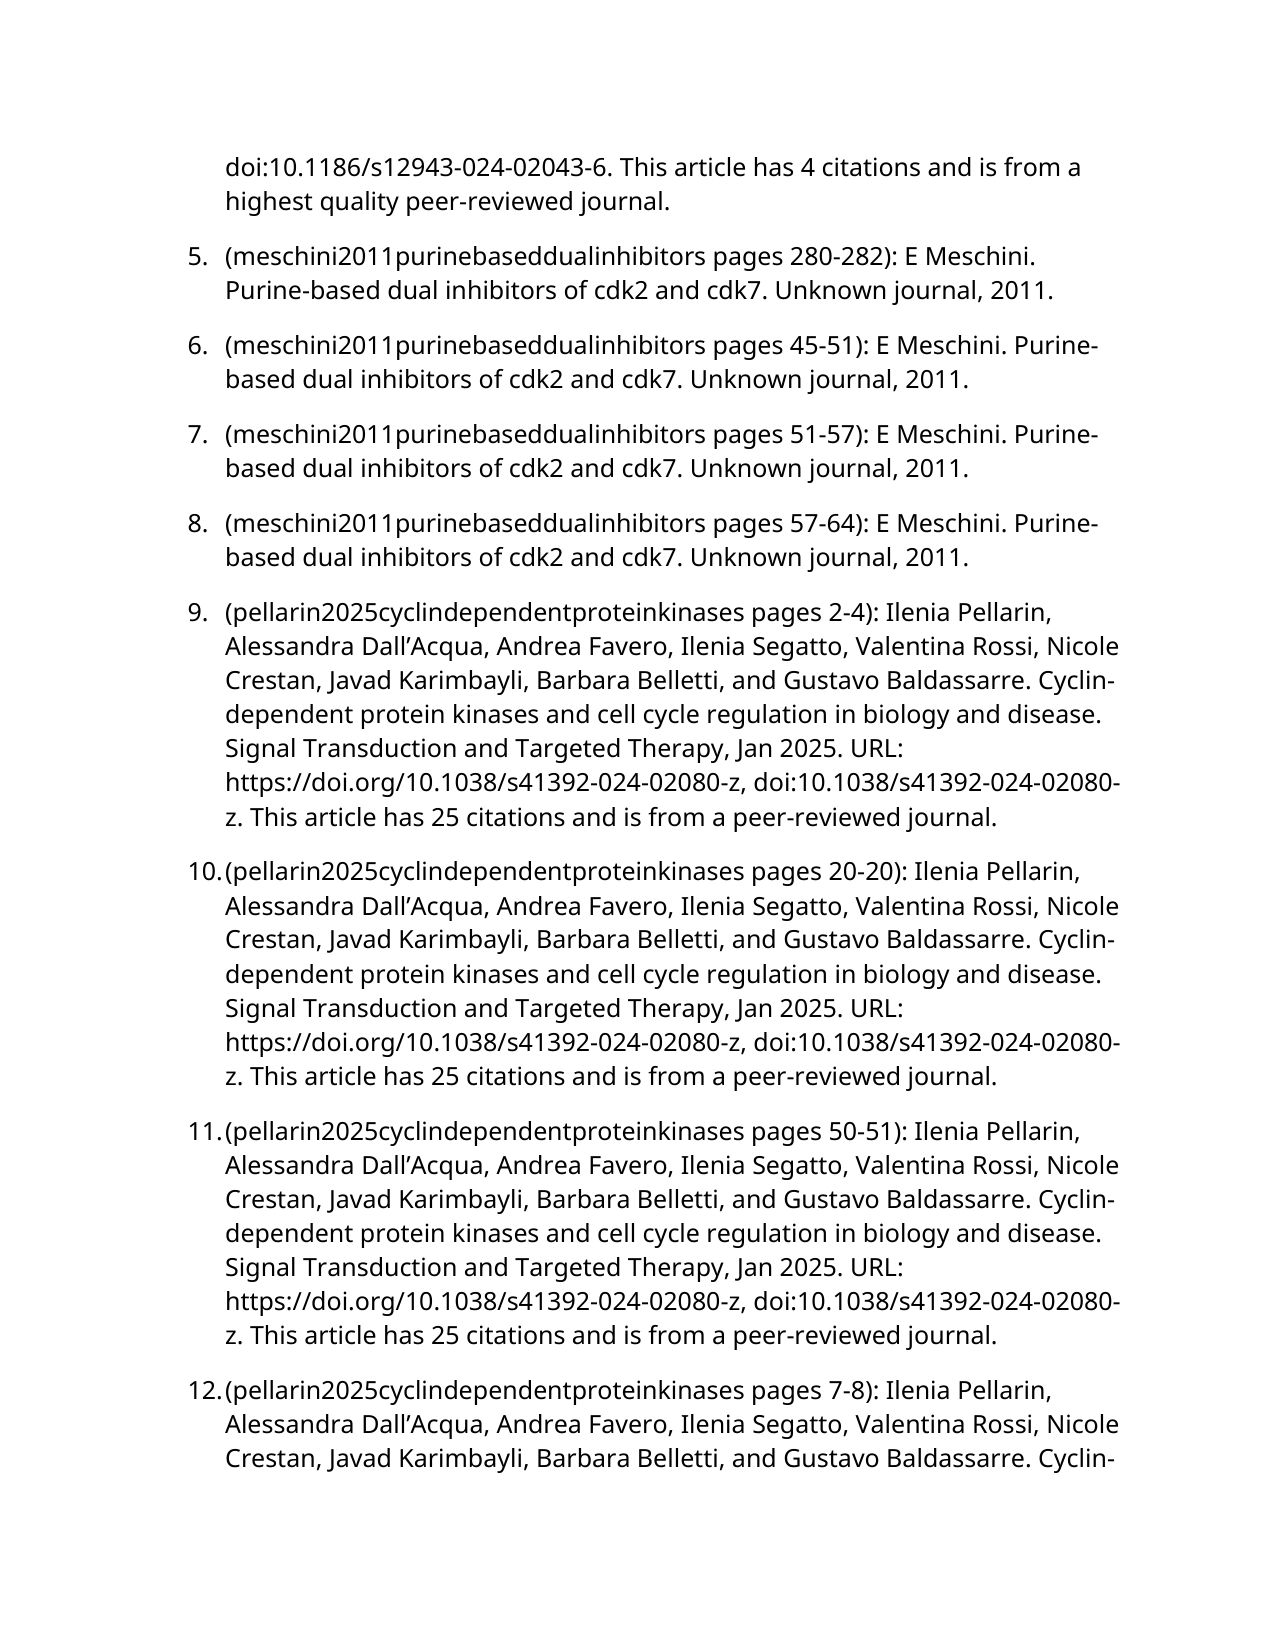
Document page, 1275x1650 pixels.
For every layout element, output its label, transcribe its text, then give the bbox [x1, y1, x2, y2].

list (meschini2011purinebaseddualinhibitors pages 45-51): E Meschini. Purine-based dual inhibitors of cdk2 and cdk7. Unknown journal, 2011. [187, 328, 1125, 396]
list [187, 1373, 1125, 1475]
list (pellarin2025cyclindependentproteinkinases pages 20-20): Ilenia Pellarin, Alessandra Dall’Acqua, Andrea Favero, Ilenia Segatto, Valentina Rossi, Nicole Crestan, Javad Karimbayli, Barbara Belletti, and Gustavo Baldassarre. Cyclin-dependent protein kinases and cell cycle regulation in biology and disease. Signal Transduction and Targeted Therapy, Jan 2025. URL: https://doi.org/10.1038/s41392-024-02080-z, doi:10.1038/s41392-024-02080-z. This article has 25 citations and is from a peer-reviewed journal. [187, 854, 1125, 1092]
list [187, 150, 1125, 218]
list (meschini2011purinebaseddualinhibitors pages 51-57): E Meschini. Purine-based dual inhibitors of cdk2 and cdk7. Unknown journal, 2011. [187, 417, 1125, 485]
list (meschini2011purinebaseddualinhibitors pages 57-64): E Meschini. Purine-based dual inhibitors of cdk2 and cdk7. Unknown journal, 2011. [187, 506, 1125, 574]
list (pellarin2025cyclindependentproteinkinases pages 50-51): Ilenia Pellarin, Alessandra Dall’Acqua, Andrea Favero, Ilenia Segatto, Valentina Rossi, Nicole Crestan, Javad Karimbayli, Barbara Belletti, and Gustavo Baldassarre. Cyclin-dependent protein kinases and cell cycle regulation in biology and disease. Signal Transduction and Targeted Therapy, Jan 2025. URL: https://doi.org/10.1038/s41392-024-02080-z, doi:10.1038/s41392-024-02080-z. This article has 25 citations and is from a peer-reviewed journal. [187, 1113, 1125, 1352]
list (meschini2011purinebaseddualinhibitors pages 280-282): E Meschini. Purine-based dual inhibitors of cdk2 and cdk7. Unknown journal, 2011. [187, 239, 1125, 307]
list (pellarin2025cyclindependentproteinkinases pages 2-4): Ilenia Pellarin, Alessandra Dall’Acqua, Andrea Favero, Ilenia Segatto, Valentina Rossi, Nicole Crestan, Javad Karimbayli, Barbara Belletti, and Gustavo Baldassarre. Cyclin-dependent protein kinases and cell cycle regulation in biology and disease. Signal Transduction and Targeted Therapy, Jan 2025. URL: https://doi.org/10.1038/s41392-024-02080-z, doi:10.1038/s41392-024-02080-z. This article has 25 citations and is from a peer-reviewed journal. [187, 595, 1125, 833]
